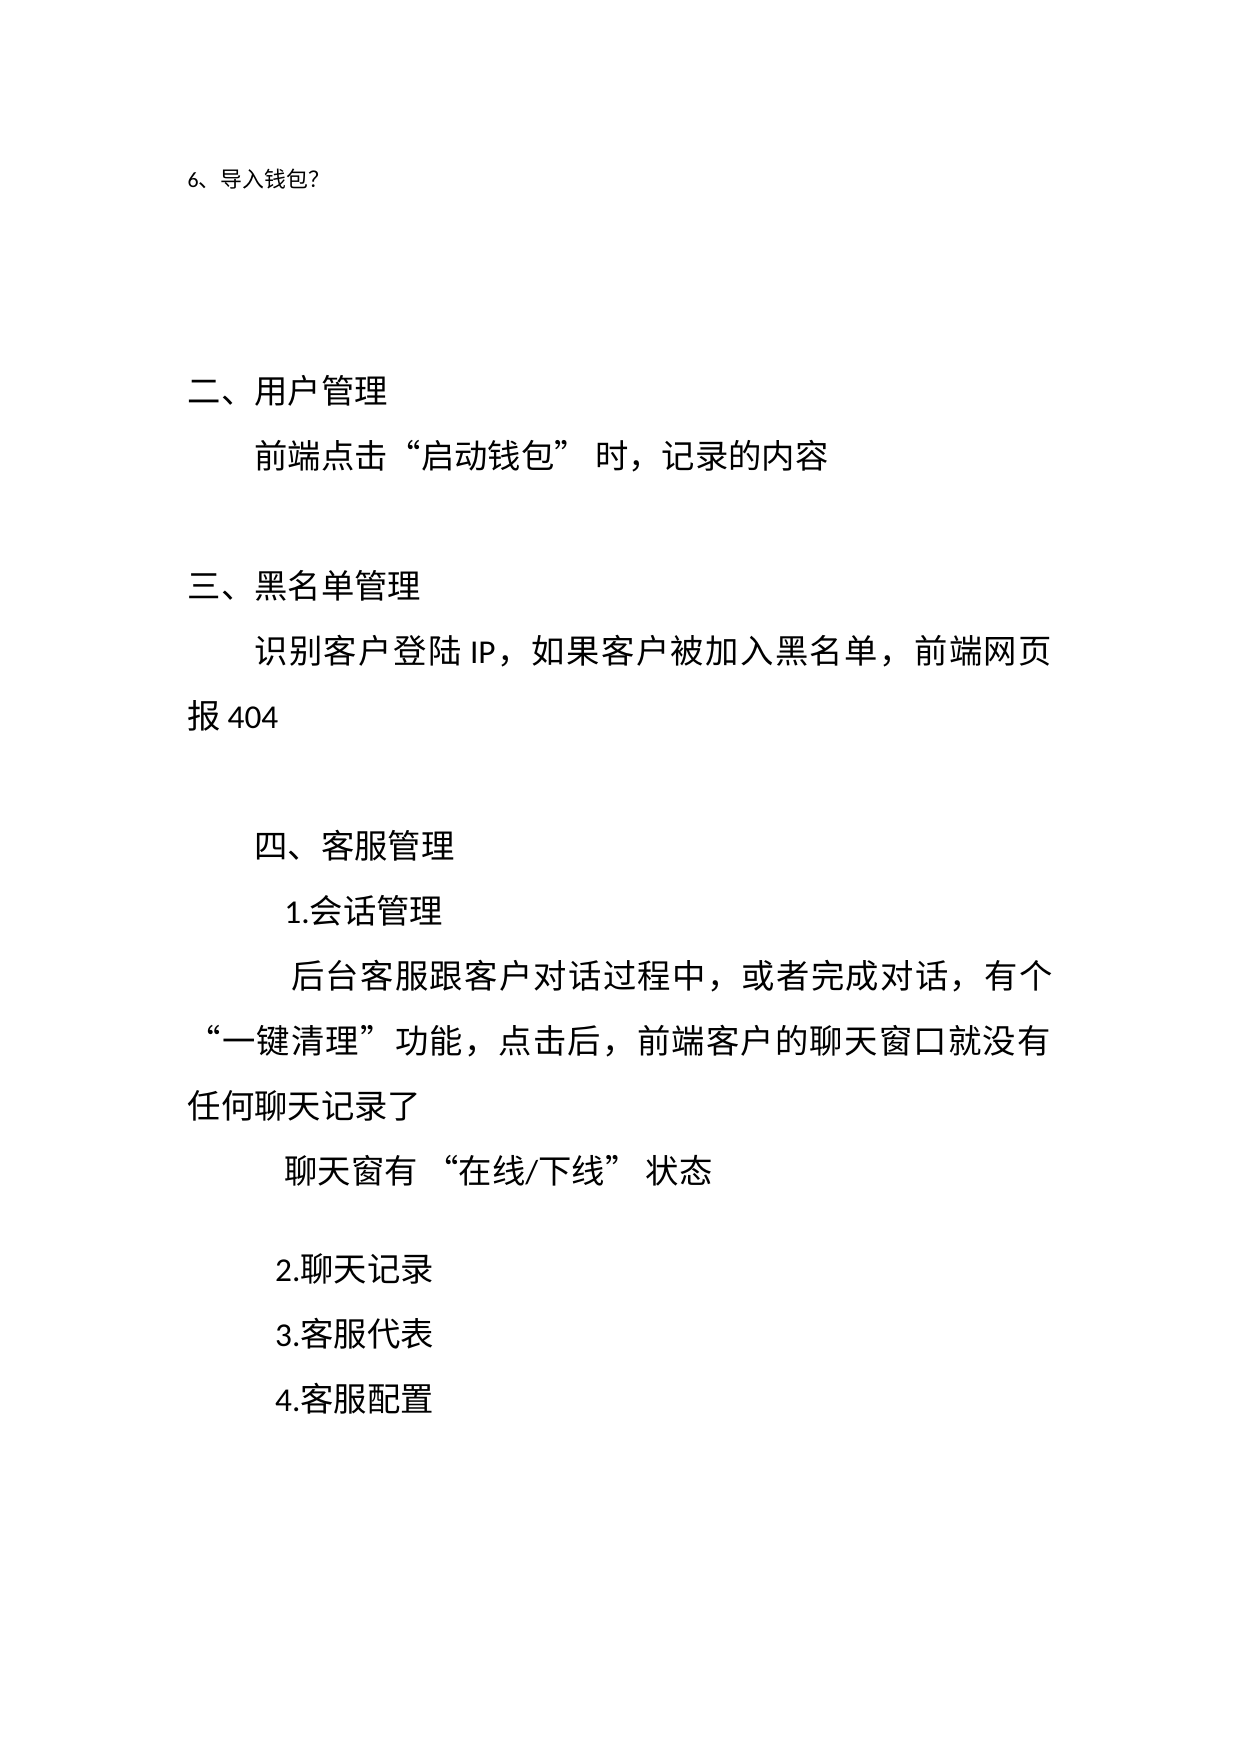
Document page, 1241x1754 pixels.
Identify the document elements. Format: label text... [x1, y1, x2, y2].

list 前端点击“启动钱包” 时，记录的内容 [187, 422, 1053, 487]
list 3.客服代表 [187, 1299, 1053, 1364]
list 6、导入钱包？ [187, 162, 1053, 194]
list 二、用户管理 [187, 357, 1053, 422]
list 三、黑名单管理 [187, 552, 1053, 617]
list 2.聊天记录 [187, 1234, 1053, 1299]
list 四、客服管理 [187, 812, 1053, 877]
list 识别客户登陆IP，如果客户被加入黑名单，前端网页报404 [187, 617, 1053, 747]
list 聊天窗有 “在线/下线” 状态 [187, 1137, 1053, 1202]
list 后台客服跟客户对话过程中，或者完成对话，有个 “一键清理”功能，点击后，前端客户的聊天窗口就没有任何聊天记录了 [187, 942, 1053, 1137]
list 4.客服配置 [187, 1364, 1053, 1429]
list 1.会话管理 [187, 877, 1053, 942]
